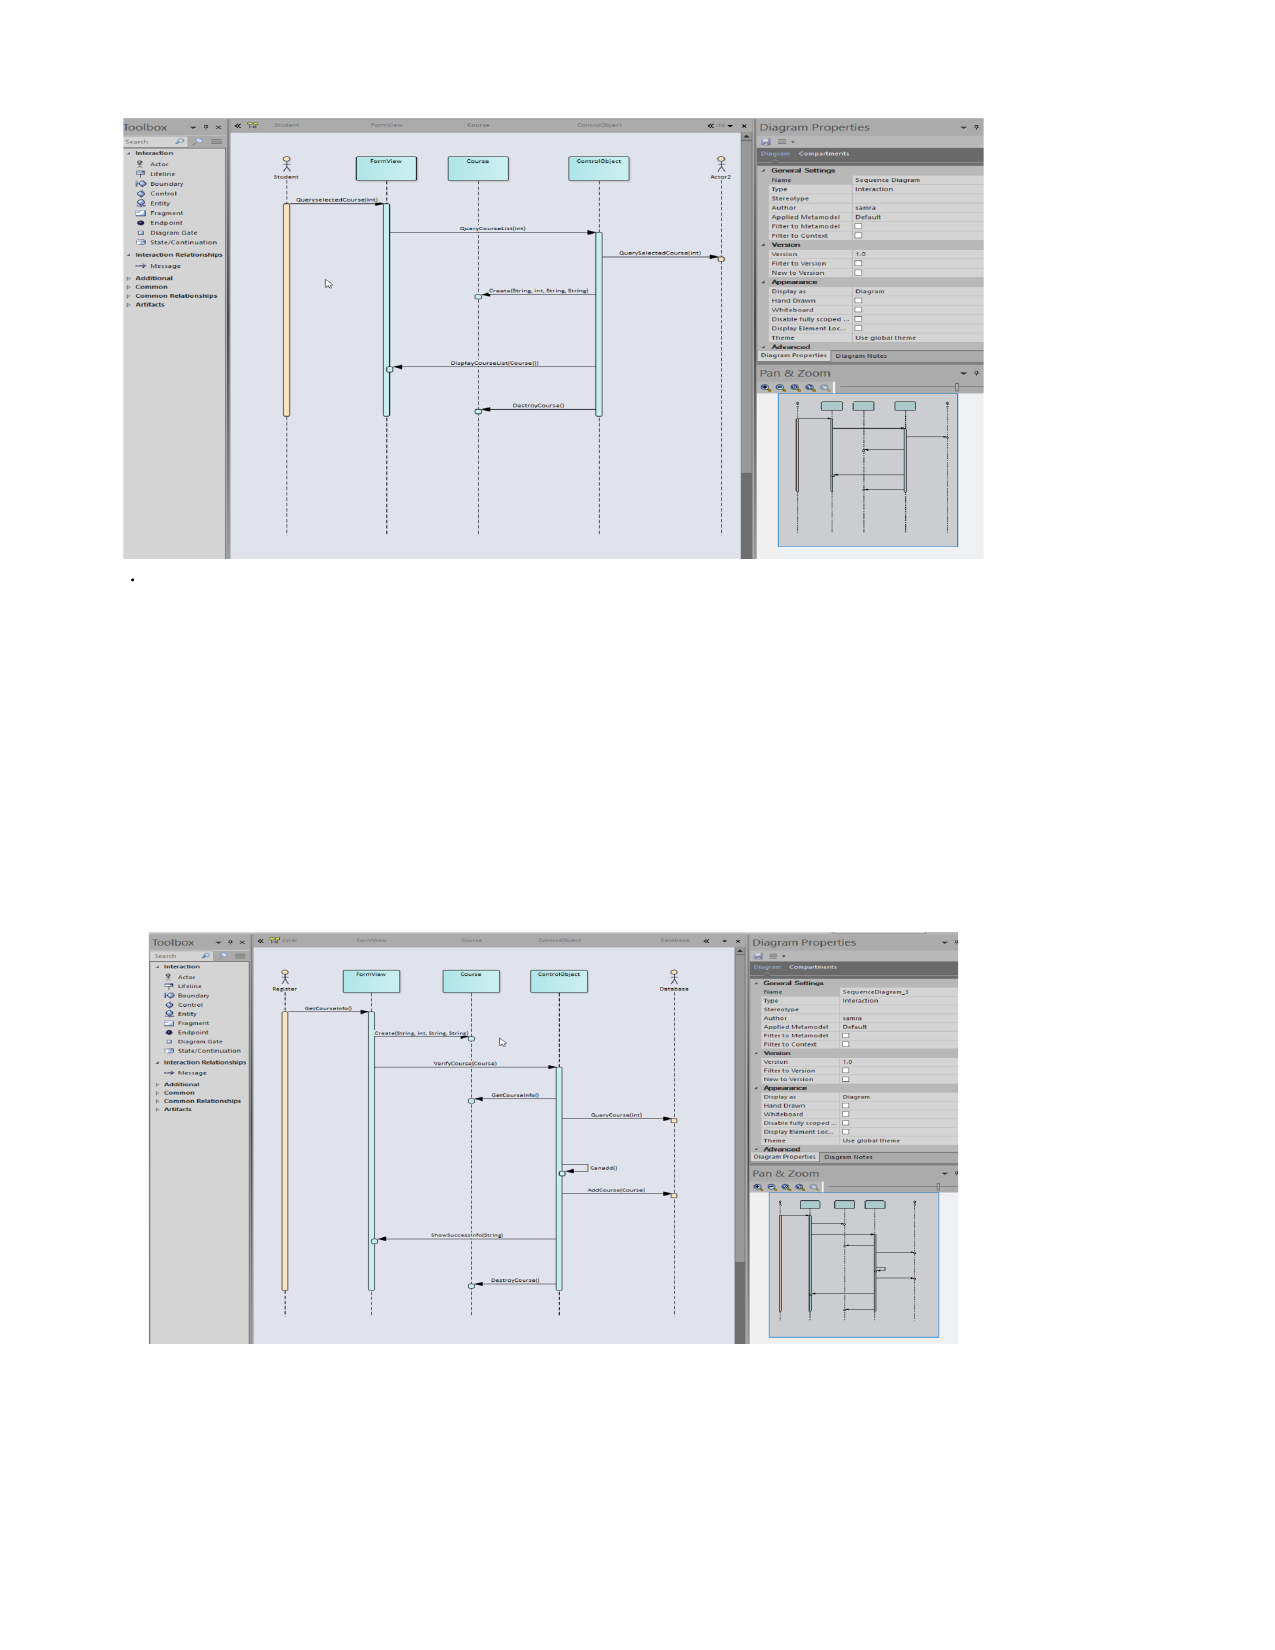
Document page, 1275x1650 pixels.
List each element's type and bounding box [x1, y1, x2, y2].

picture [123, 118, 984, 559]
picture [148, 932, 959, 1344]
table_cell [118, 118, 989, 1516]
